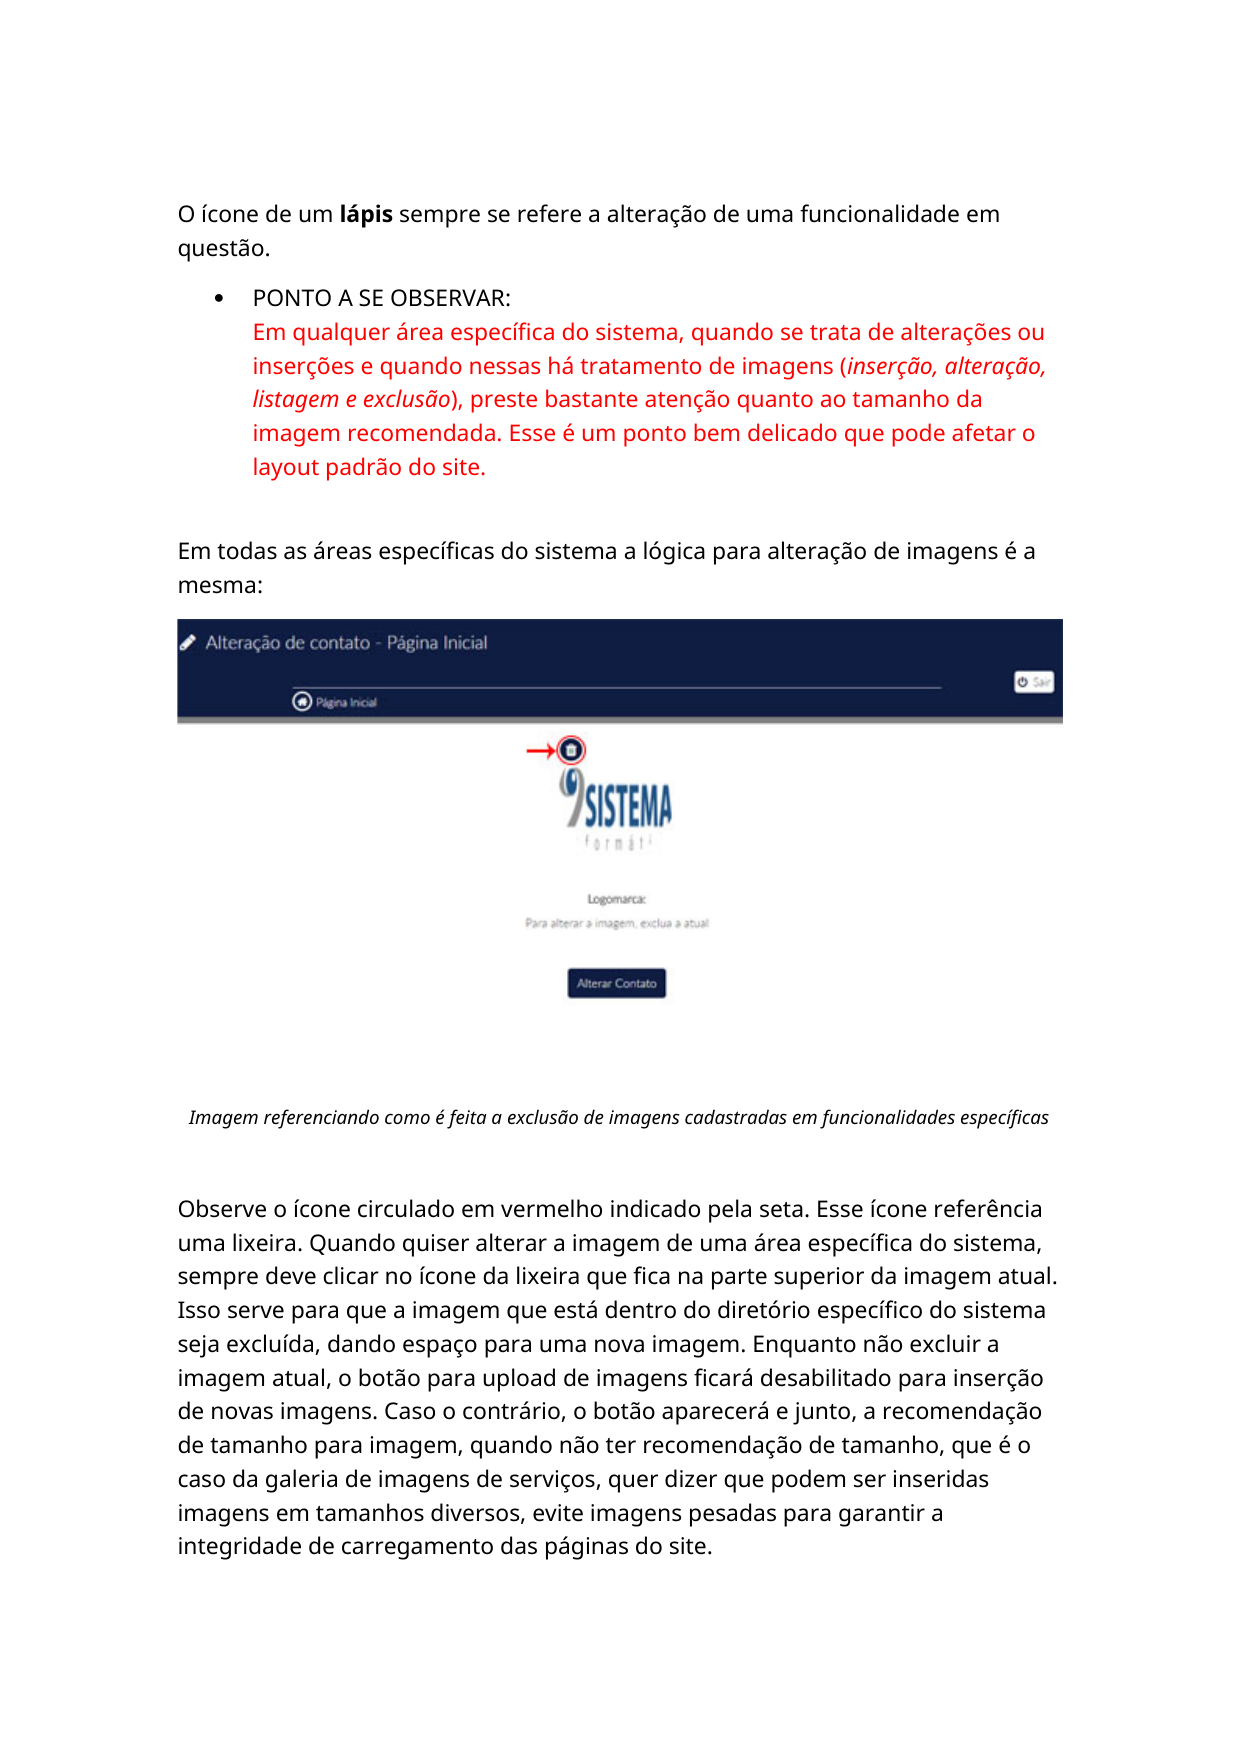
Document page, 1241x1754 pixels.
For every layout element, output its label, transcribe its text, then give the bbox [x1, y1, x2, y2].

text Observe o ícone circulado em vermelho indicado pela seta. Esse ícone referência uma lixeira. Quando quiser alterar a imagem de uma área específica do sistema, sempre deve clicar no ícone da lixeira que fica na parte superior da imagem atual. Isso serve para que a imagem que está dentro do diretório específico do sistema seja excluída, dando espaço para uma nova imagem. Enquanto não excluir a imagem atual, o botão para upload de imagens ficará desabilitado para inserção de novas imagens. Caso o contrário, o botão aparecerá e junto, a recomendação de tamanho para imagem, quando não ter recomendação de tamanho, que é o caso da galeria de imagens de serviços, quer dizer que podem ser inseridas imagens em tamanhos diversos, evite imagens pesadas para garantir a integridade de carregamento das páginas do site. [177, 1193, 1063, 1561]
text Imagem referenciando como é feita a exclusão de imagens cadastradas em funcionalidades específicas [177, 1104, 1063, 1130]
list Em qualquer área específica do sistema, quando se trata de alterações ou inserções e quando nessas há tratamento de imagens (inserção, alteração, listagem e exclusão), preste bastante atenção quanto ao tamanho da imagem recomendada. Esse é um ponto bem delicado que pode afetar o layout padrão do site. [252, 316, 1063, 482]
picture [177, 619, 1063, 1086]
text O ícone de um lápis sempre se refere a alteração de uma funcionalidade em questão. [177, 198, 1063, 263]
list PONTO A SE OBSERVAR: [215, 282, 1063, 313]
text Em todas as áreas específicas do sistema a lógica para alteração de imagens é a mesma: [177, 535, 1063, 600]
